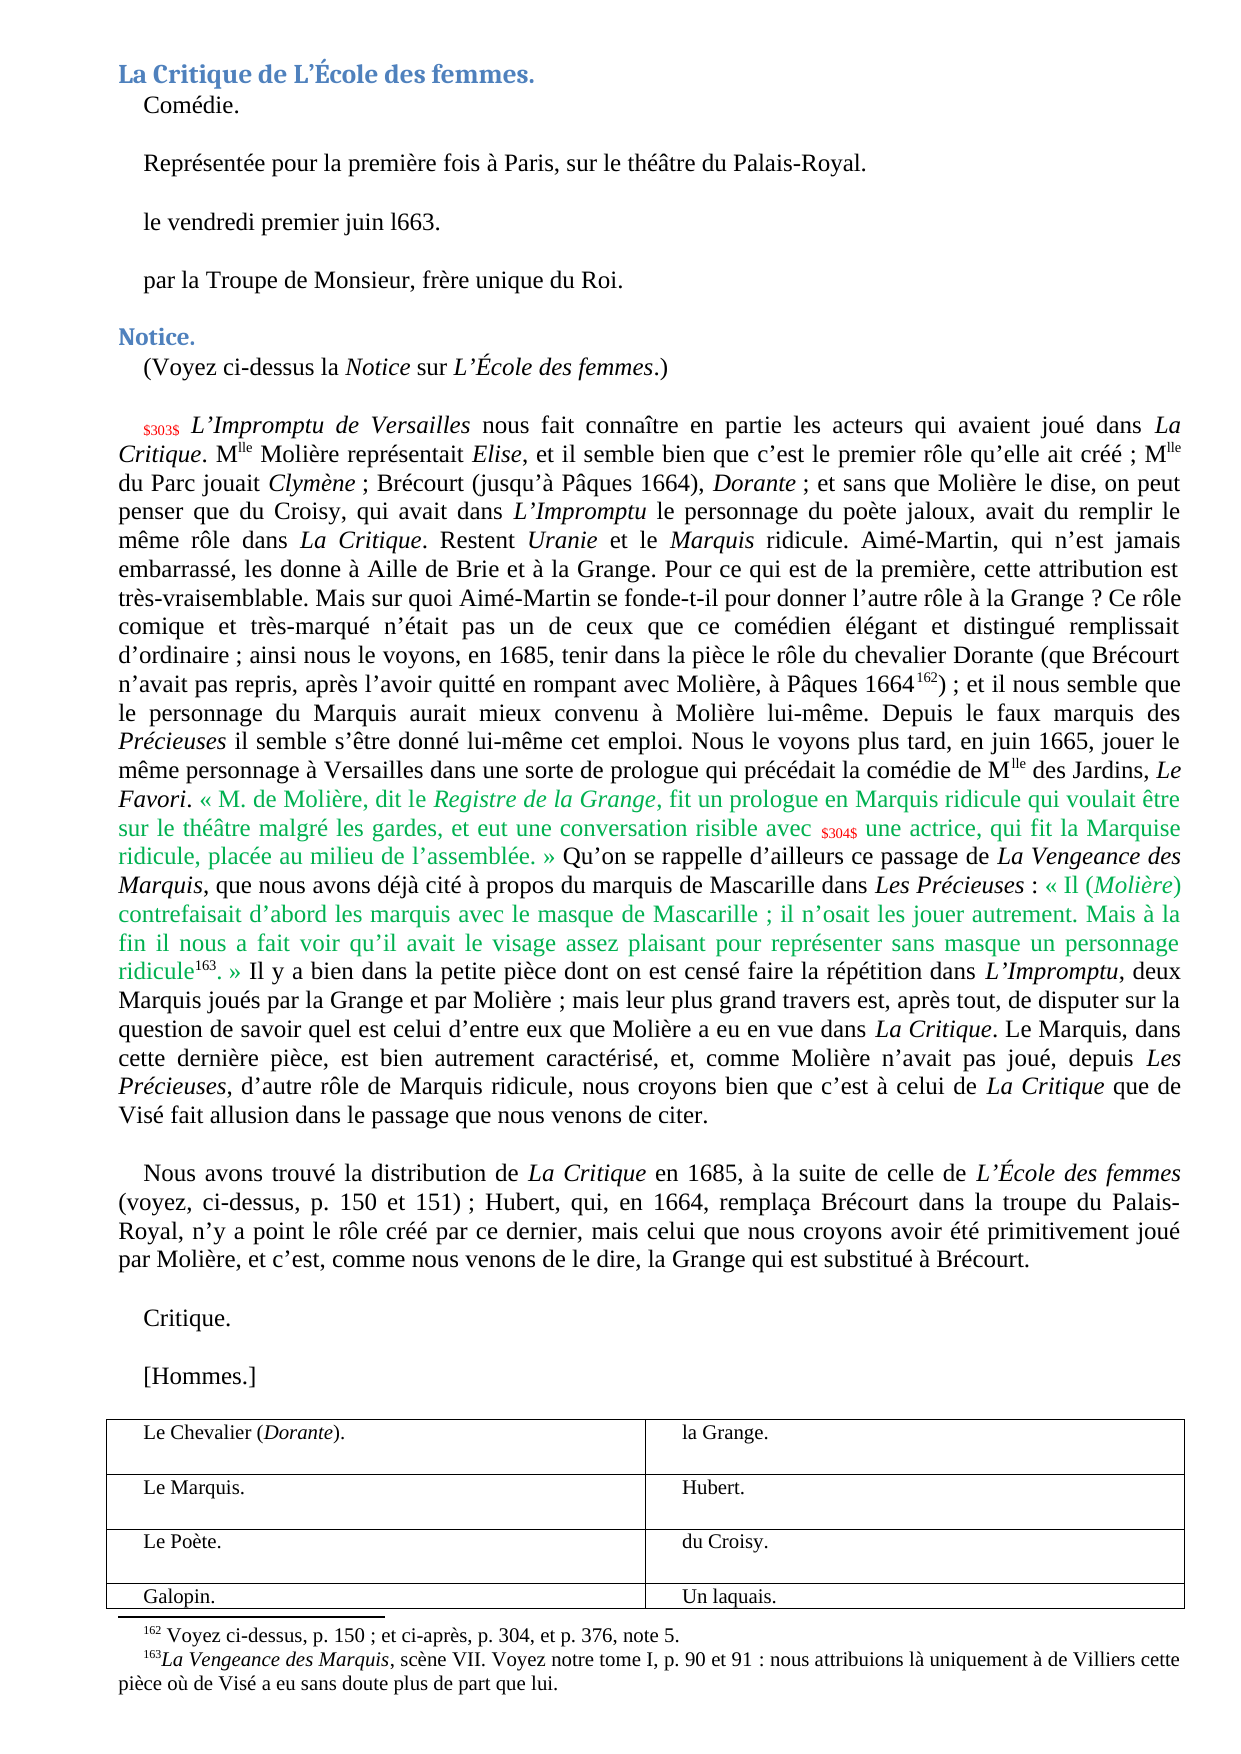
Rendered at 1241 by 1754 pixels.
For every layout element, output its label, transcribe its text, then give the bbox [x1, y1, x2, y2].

text (Voyez ci-dessus la Notice sur L’École des femmes.) [118, 352, 1181, 381]
table_cell Le Poète. [107, 1530, 645, 1583]
text Critique. [118, 1303, 1181, 1332]
subtitle La Critique de L’École des femmes. [118, 59, 1181, 90]
text Comédie. [118, 90, 1181, 119]
table_cell Galopin. [107, 1584, 645, 1608]
subtitle Notice. [118, 323, 1181, 352]
text $303$ L’Impromptu de Versailles nous fait connaître en partie les acteurs qui avaient joué dans La Critique. Mlle Molière représentait Elise, et il semble bien que c’est le premier rôle qu’elle ait créé ; Mlle du Parc jouait Clymène ; Brécourt (jusqu’à Pâques 1664), Dorante ; et sans que Molière le dise, on peut penser que du Croisy, qui avait dans L’Impromptu le personnage du poète jaloux, avait du remplir le même rôle dans La Critique. Restent Uranie et le Marquis ridicule. Aimé-Martin, qui n’est jamais embarrassé, les donne à Aille de Brie et à la Grange. Pour ce qui est de la première, cette attribution est très-vraisemblable. Mais sur quoi Aimé-Martin se fonde-t-il pour donner l’autre rôle à la Grange ? Ce rôle comique et très-marqué n’était pas un de ceux que ce comédien élégant et distingué remplissait d’ordinaire ; ainsi nous le voyons, en 1685, tenir dans la pièce le rôle du chevalier Dorante (que Brécourt n’avait pas repris, après l’avoir quitté en rompant avec Molière, à Pâques 1664) ; et il nous semble que le personnage du Marquis aurait mieux convenu à Molière lui-même. Depuis le faux marquis des Précieuses il semble s’être donné lui-même cet emploi. Nous le voyons plus tard, en juin 1665, jouer le même personnage à Versailles dans une sorte de prologue qui précédait la comédie de Mlle des Jardins, Le Favori. « M. de Molière, dit le Registre de la Grange, fit un prologue en Marquis ridicule qui voulait être sur le théâtre malgré les gardes, et eut une conversation risible avec $304$ une actrice, qui fit la Marquise ridicule, placée au milieu de l’assemblée. » Qu’on se rappelle d’ailleurs ce passage de La Vengeance des Marquis, que nous avons déjà cité à propos du marquis de Mascarille dans Les Précieuses : « Il (Molière) contrefaisait d’abord les marquis avec le masque de Mascarille ; il n’osait les jouer autrement. Mais à la fin il nous a fait voir qu’il avait le visage assez plaisant pour représenter sans masque un personnage ridicule. » Il y a bien dans la petite pièce dont on est censé faire la répétition dans L’Impromptu, deux Marquis joués par la Grange et par Molière ; mais leur plus grand travers est, après tout, de disputer sur la question de savoir quel est celui d’entre eux que Molière a eu en vue dans La Critique. Le Marquis, dans cette dernière pièce, est bien autrement caractérisé, et, comme Molière n’avait pas joué, depuis Les Précieuses, d’autre rôle de Marquis ridicule, nous croyons bien que c’est à celui de La Critique que de Visé fait allusion dans le passage que nous venons de citer. [118, 410, 1181, 1129]
text le vendredi premier juin l663. [118, 207, 1181, 235]
table_cell du Croisy. [646, 1530, 1184, 1583]
table_header Le Chevalier (Dorante). [107, 1420, 645, 1474]
text [Hommes.] [118, 1361, 1181, 1390]
text par la Troupe de Monsieur, frère unique du Roi. [118, 265, 1181, 294]
table_header la Grange. [646, 1420, 1184, 1474]
text Représentée pour la première fois à Paris, sur le théâtre du Palais-Royal. [118, 148, 1181, 177]
table_cell Le Marquis. [107, 1475, 645, 1528]
text Nous avons trouvé la distribution de La Critique en 1685, à la suite de celle de L’École des femmes (voyez, ci-dessus, p. 150 et 151) ; Hubert, qui, en 1664, remplaça Brécourt dans la troupe du Palais-Royal, n’y a point le rôle créé par ce dernier, mais celui que nous croyons avoir été primitivement joué par Molière, et c’est, comme nous venons de le dire, la Grange qui est substitué à Brécourt. [118, 1158, 1181, 1273]
table_cell Un laquais. [646, 1584, 1184, 1608]
table_cell Hubert. [646, 1475, 1184, 1528]
